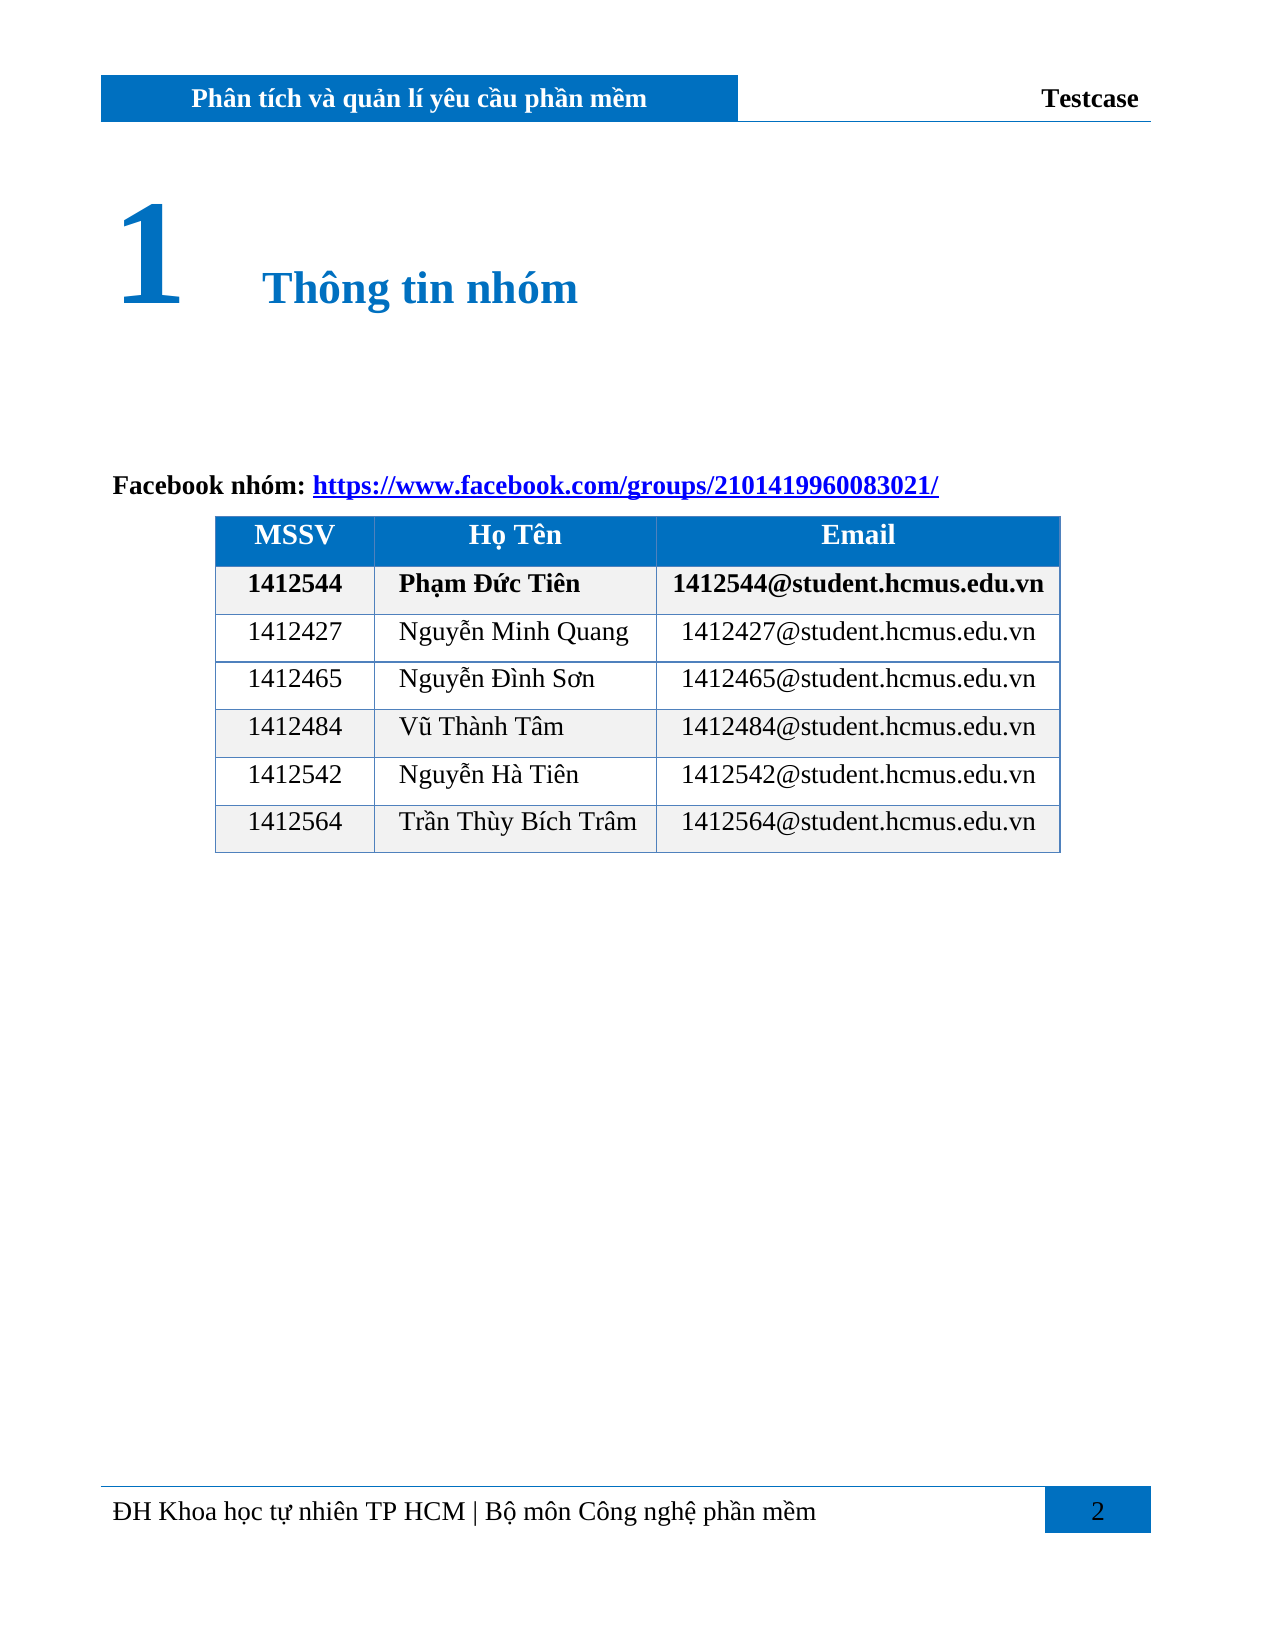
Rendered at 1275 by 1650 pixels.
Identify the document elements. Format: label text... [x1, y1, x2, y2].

table_cell 1412484 [216, 710, 374, 757]
text Facebook nhóm: https://www.facebook.com/groups/2101419960083021/ [112, 469, 1162, 500]
table_cell 1412484@student.hcmus.edu.vn [657, 710, 1059, 757]
table_cell 1412542 [216, 758, 374, 804]
table_cell 1412427 [216, 615, 374, 661]
table_cell 1412465@student.hcmus.edu.vn [657, 663, 1059, 709]
table_cell 1412427@student.hcmus.edu.vn [657, 615, 1059, 661]
table_cell 1412544 [216, 567, 374, 614]
table_cell Vũ Thành Tâm [375, 710, 656, 757]
table_header Họ Tên [375, 517, 656, 566]
table_cell 1412542@student.hcmus.edu.vn [657, 758, 1059, 804]
table_cell 1412544@student.hcmus.edu.vn [657, 567, 1059, 614]
table_header Email [657, 517, 1059, 566]
table_cell Nguyễn Minh Quang [375, 615, 656, 661]
table_cell 1412564@student.hcmus.edu.vn [657, 806, 1059, 852]
table_cell Nguyễn Hà Tiên [375, 758, 656, 804]
table_cell Phạm Đức Tiên [375, 567, 656, 614]
table_header MSSV [216, 517, 374, 566]
table_cell Trần Thùy Bích Trâm [375, 806, 656, 852]
table_cell Nguyễn Đình Sơn [375, 663, 656, 709]
subtitle Thông tin nhóm [112, 164, 1162, 336]
table_cell 1412465 [216, 663, 374, 709]
table_cell 1412564 [216, 806, 374, 852]
